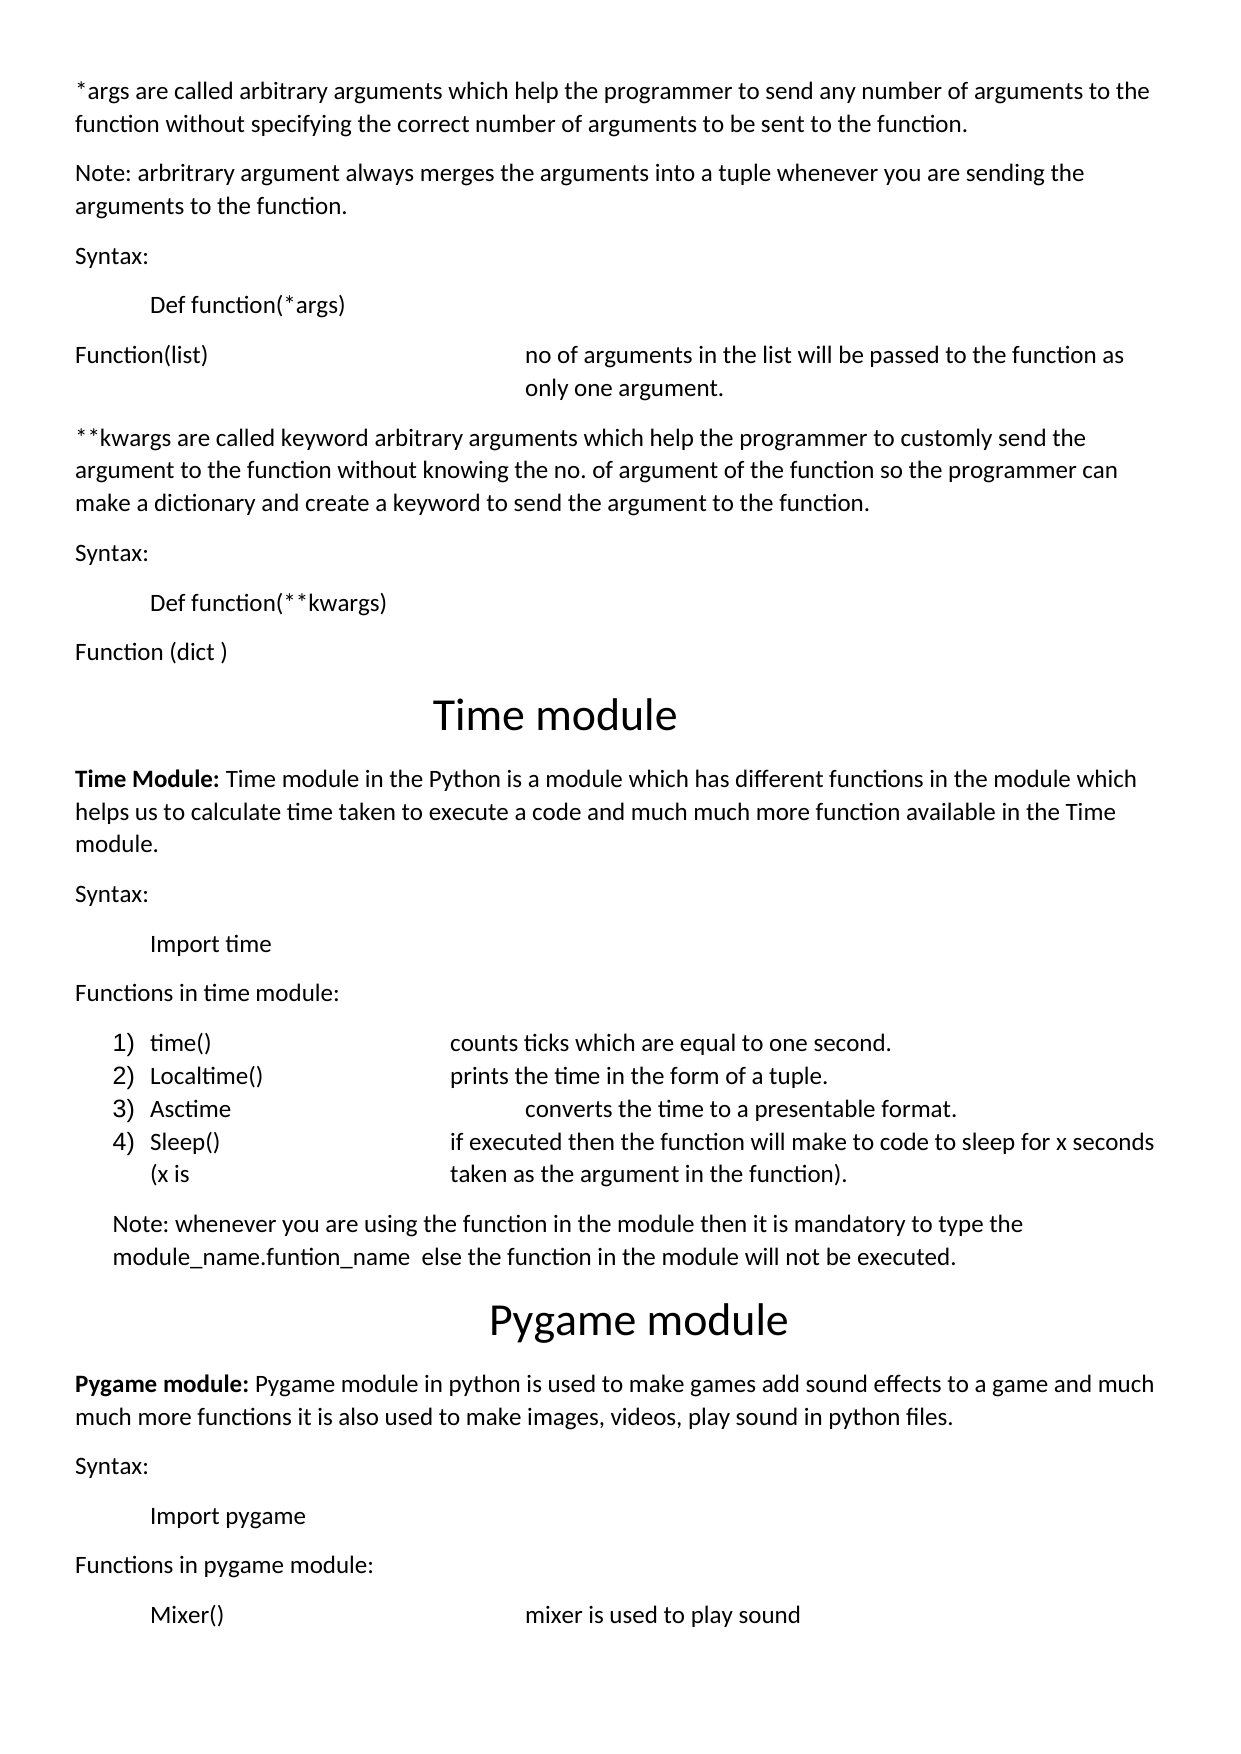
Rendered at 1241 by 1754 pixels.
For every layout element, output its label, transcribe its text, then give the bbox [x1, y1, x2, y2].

text Syntax: [75, 1450, 1165, 1481]
text Def function(**kwargs) [75, 587, 1165, 617]
text Syntax: [75, 537, 1165, 568]
list time() counts ticks which are equal to one second. [112, 1027, 1165, 1057]
text Mixer() mixer is used to play sound [75, 1599, 1165, 1629]
text Pygame module: Pygame module in python is used to make games add sound effects to a game and much much more functions it is also used to make images, videos, play sound in python files. [75, 1368, 1165, 1431]
text Import time [75, 928, 1165, 958]
text Time Module: Time module in the Python is a module which has different functions in the module which helps us to calculate time taken to execute a code and much much more function available in the Time module. [75, 763, 1165, 859]
text Functions in time module: [75, 977, 1165, 1008]
text Import pygame [75, 1500, 1165, 1530]
list Sleep() if executed then the function will make to code to sleep for x seconds (x is taken as the argument in the function). [112, 1126, 1165, 1189]
text *args are called arbitrary arguments which help the programmer to send any number of arguments to the function without specifying the correct number of arguments to be sent to the function. [75, 75, 1165, 138]
text Note: arbritrary argument always merges the arguments into a tuple whenever you are sending the arguments to the function. [75, 157, 1165, 221]
text Functions in pygame module: [75, 1549, 1165, 1580]
list Localtime() prints the time in the form of a tuple. [112, 1060, 1165, 1090]
text Pygame module [112, 1291, 1165, 1347]
text Syntax: [75, 878, 1165, 909]
list Asctime converts the time to a presentable format. [112, 1093, 1165, 1123]
text Note: whenever you are using the function in the module then it is mandatory to type the module_name.funtion_name else the function in the module will not be executed. [112, 1208, 1165, 1272]
text Function(list) no of arguments in the list will be passed to the function as only one argument. [75, 339, 1165, 403]
text Function (dict ) [75, 636, 1165, 667]
text **kwargs are called keyword arbitrary arguments which help the programmer to customly send the argument to the function without knowing the no. of argument of the function so the programmer can make a dictionary and create a keyword to send the argument to the function. [75, 422, 1165, 518]
text Time module [75, 686, 1165, 742]
text Syntax: [75, 240, 1165, 271]
text Def function(*args) [75, 289, 1165, 320]
